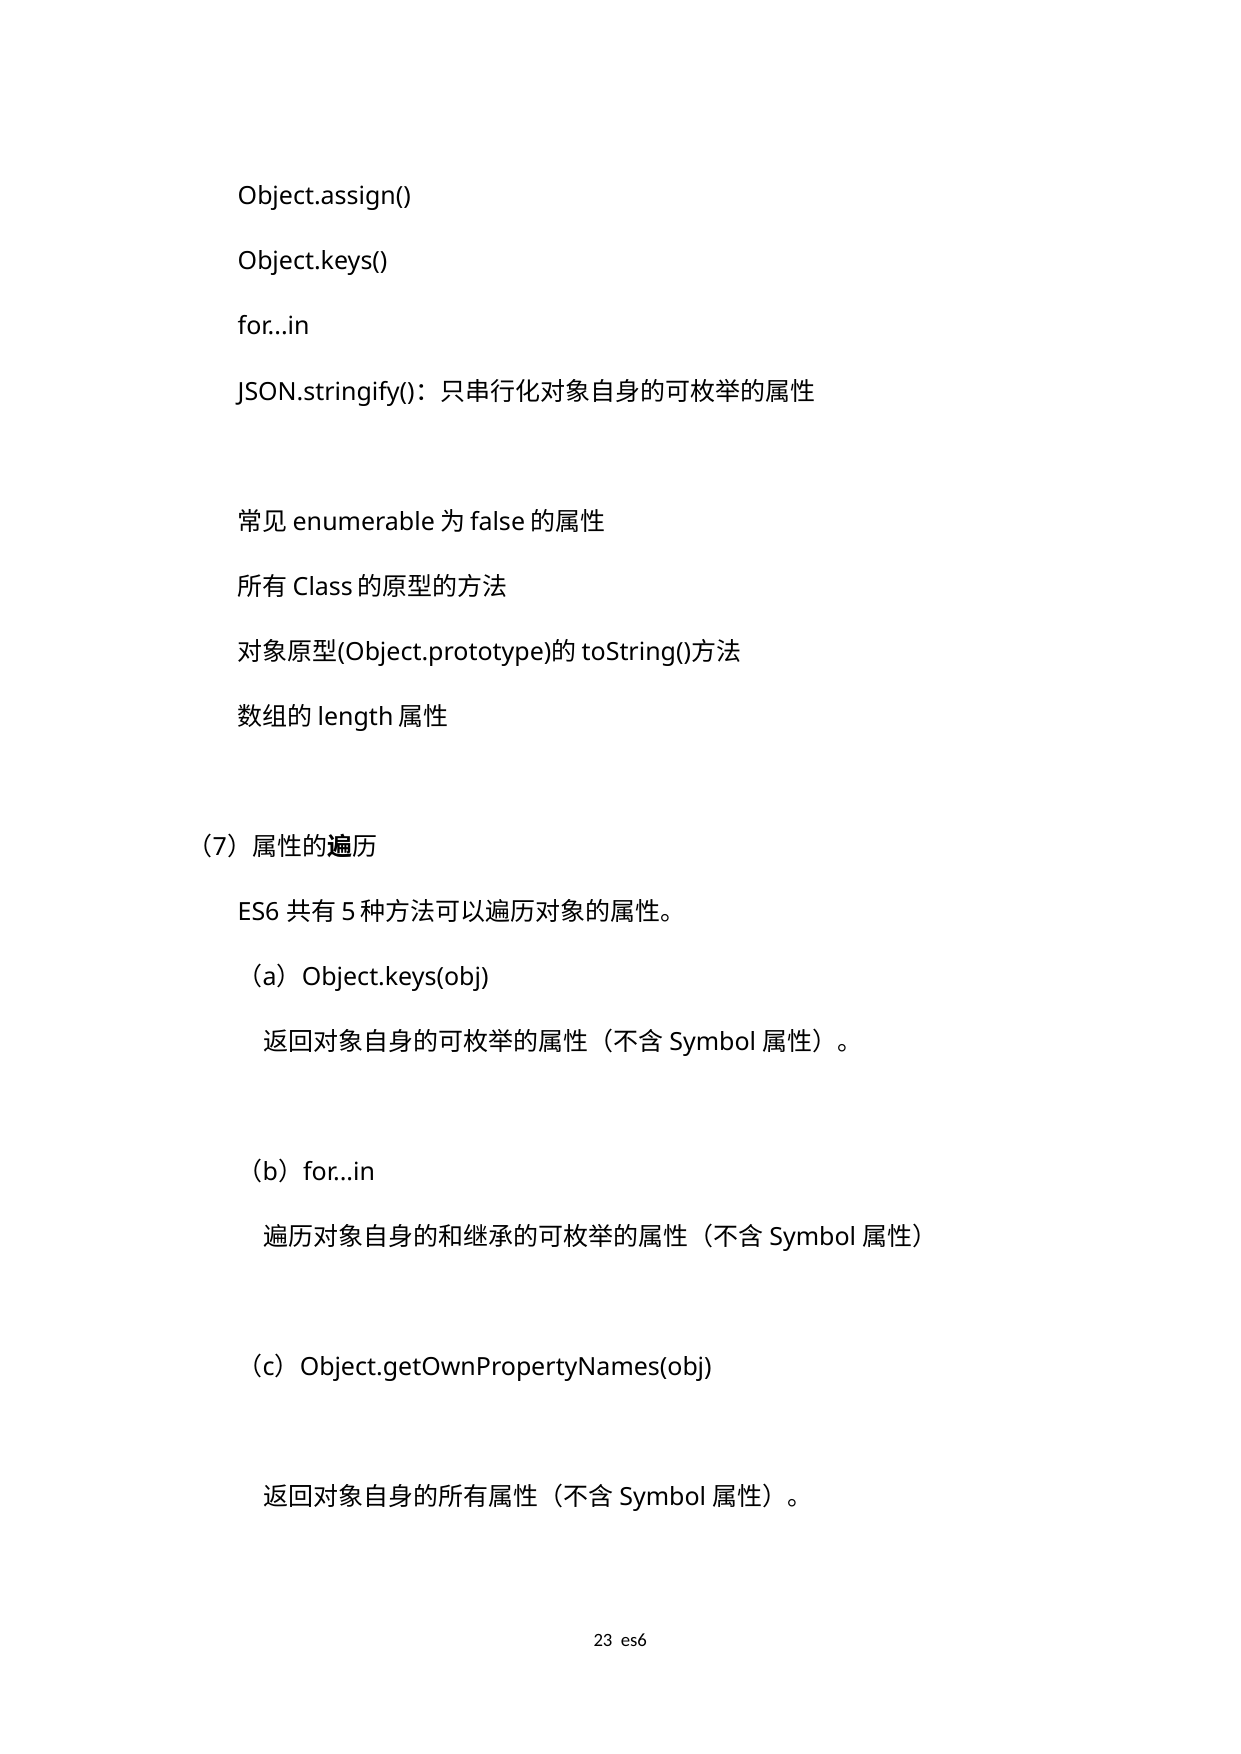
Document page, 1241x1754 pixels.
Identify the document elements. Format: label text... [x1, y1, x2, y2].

list （b）for...in [187, 1137, 1053, 1202]
list 返回对象自身的可枚举的属性（不含 Symbol 属性）。 [187, 1007, 1053, 1072]
list 对象原型(Object.prototype)的toString()方法 [187, 617, 1053, 682]
list for...in [187, 292, 1053, 357]
list ES6 共有5种方法可以遍历对象的属性。 [187, 877, 1053, 942]
list Object.keys() [187, 227, 1053, 292]
list JSON.stringify()：只串行化对象自身的可枚举的属性 [187, 357, 1053, 422]
list 遍历对象自身的和继承的可枚举的属性（不含 Symbol 属性） [187, 1202, 1053, 1267]
list 常见enumerable为false的属性 [187, 487, 1053, 552]
list 数组的length属性 [187, 682, 1053, 747]
list （7）属性的遍历 [187, 812, 1053, 877]
list （a）Object.keys(obj) [187, 942, 1053, 1007]
list Object.assign() [187, 162, 1053, 227]
list 所有Class的原型的方法 [187, 552, 1053, 617]
list 返回对象自身的所有属性（不含 Symbol 属性）。 [187, 1462, 1053, 1527]
list （c）Object.getOwnPropertyNames(obj) [187, 1332, 1053, 1397]
